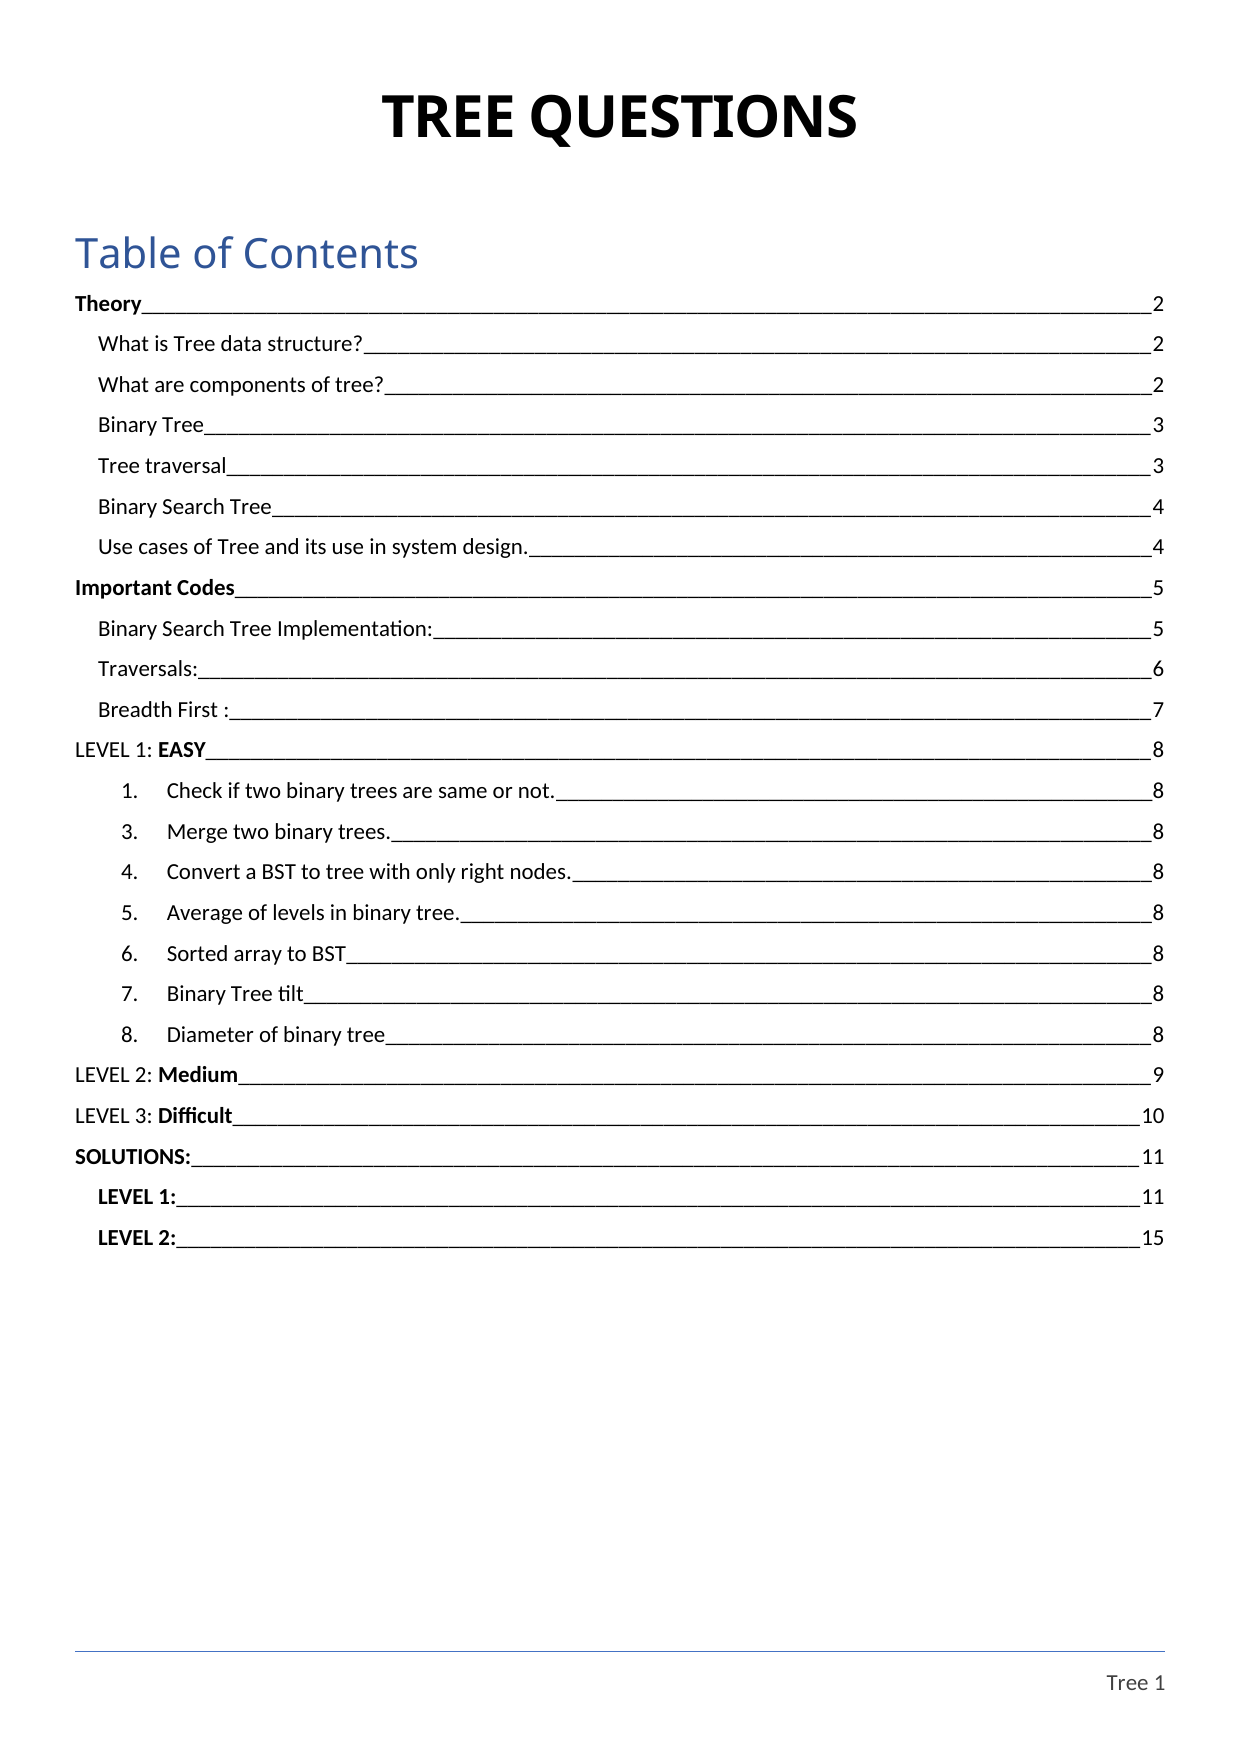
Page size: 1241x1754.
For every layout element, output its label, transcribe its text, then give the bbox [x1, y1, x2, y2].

title TREE QUESTIONS [75, 75, 1165, 154]
